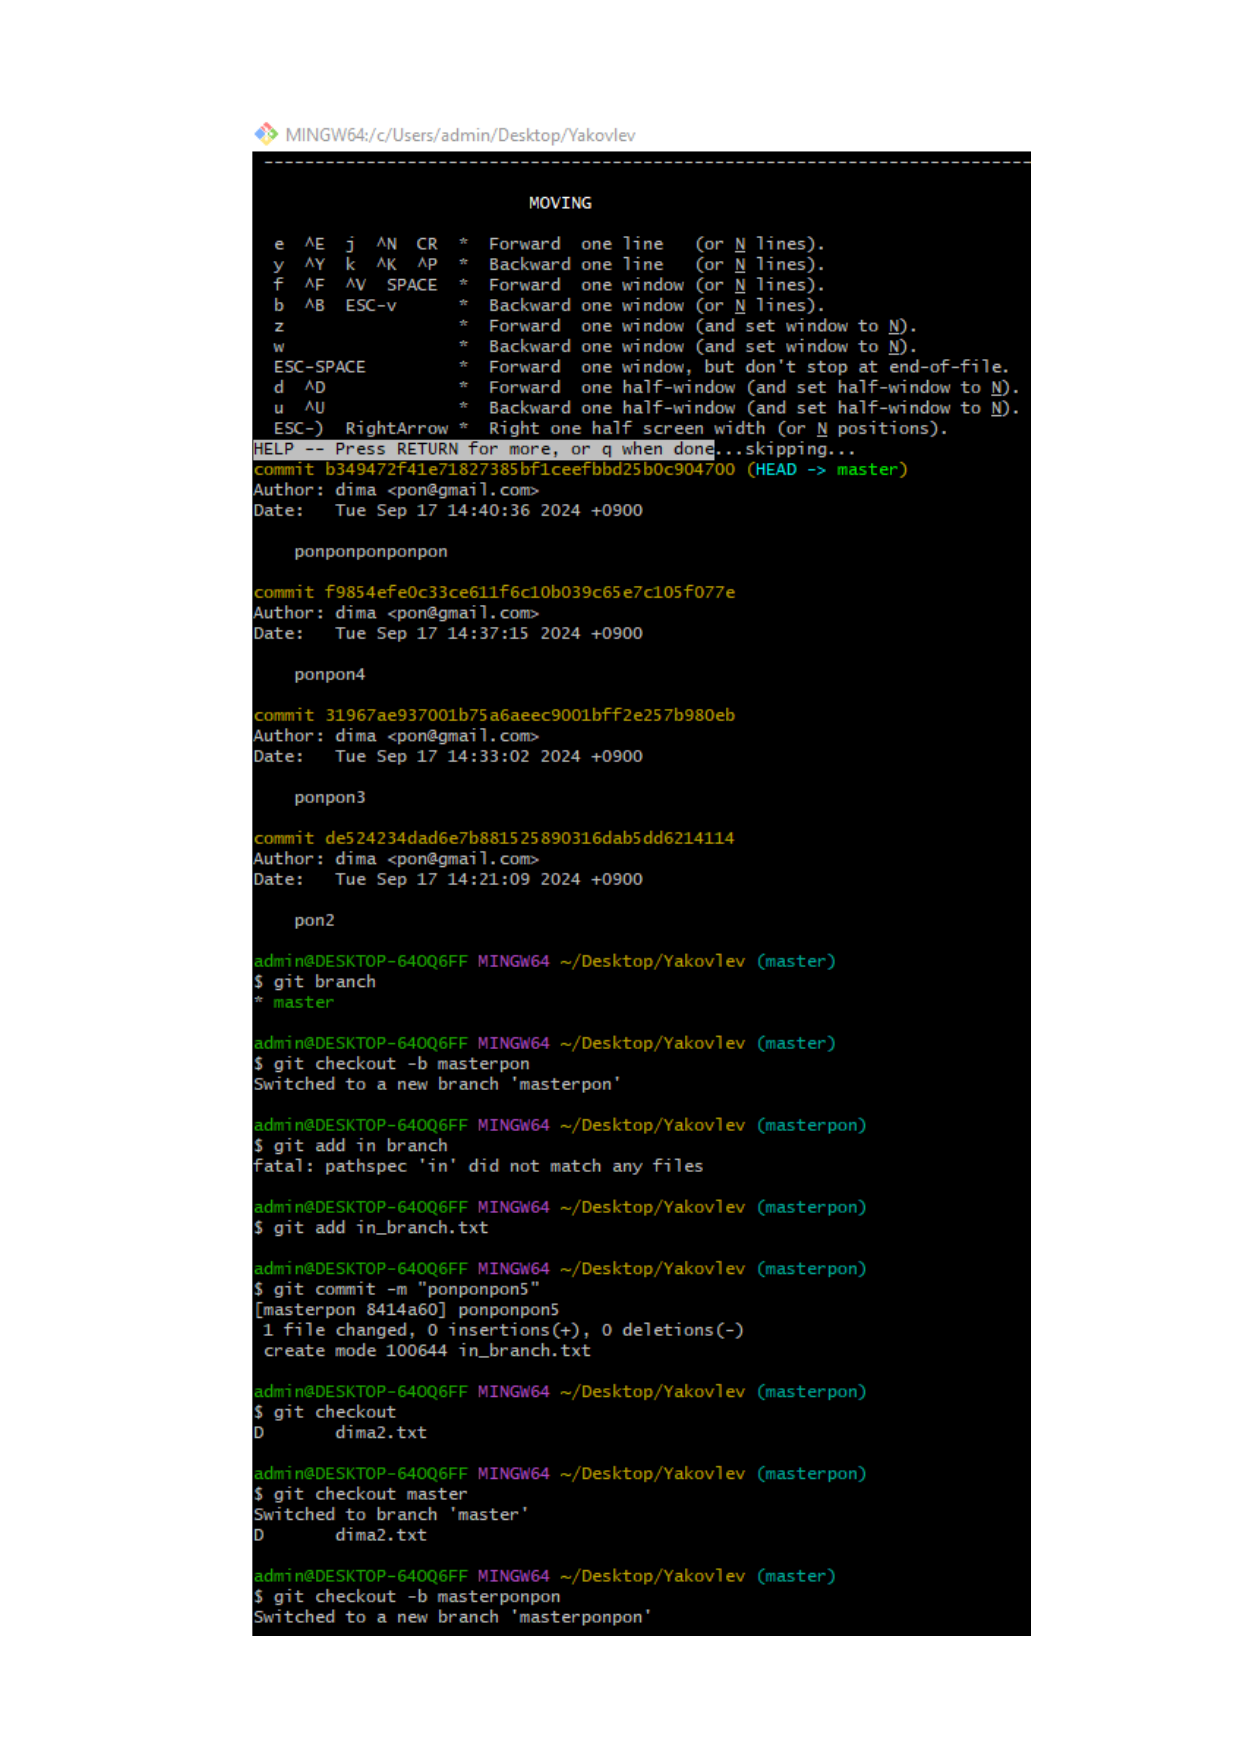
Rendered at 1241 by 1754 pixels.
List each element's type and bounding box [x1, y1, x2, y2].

picture [252, 118, 1031, 1636]
